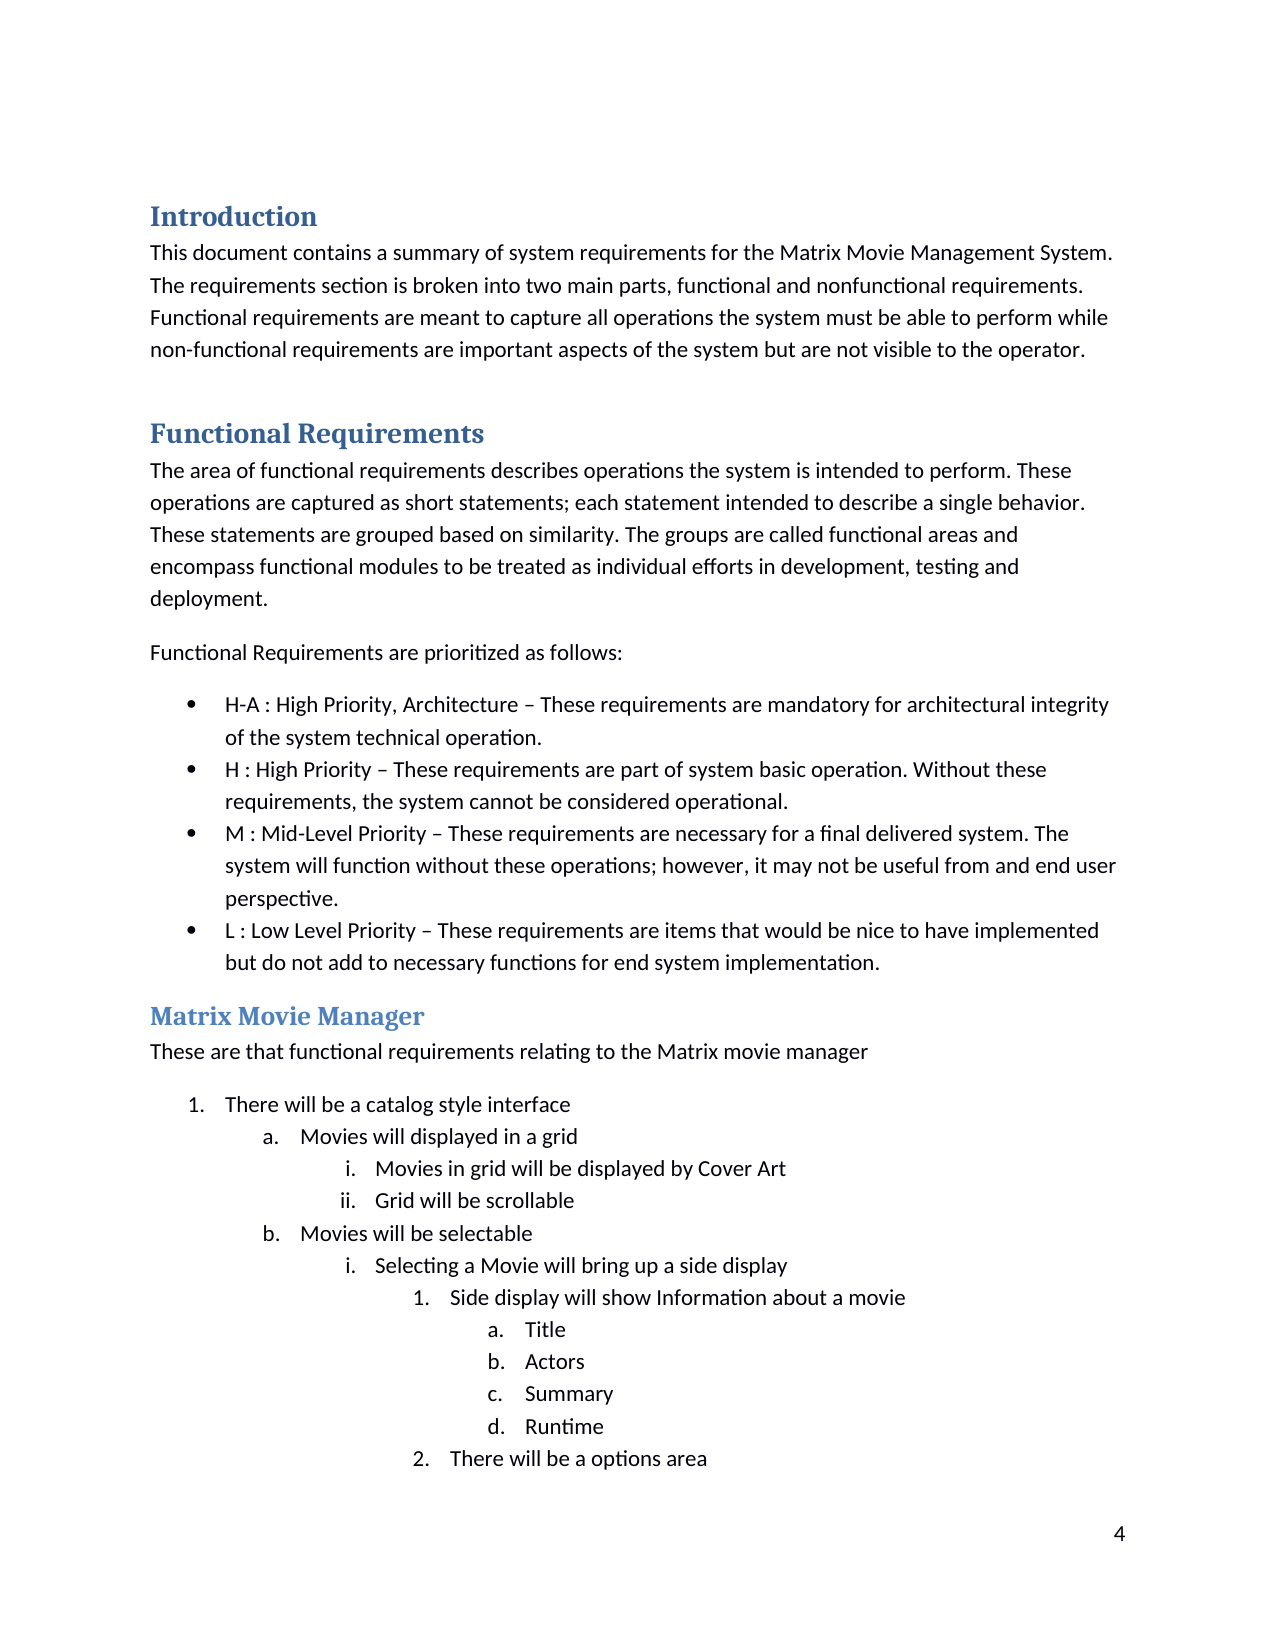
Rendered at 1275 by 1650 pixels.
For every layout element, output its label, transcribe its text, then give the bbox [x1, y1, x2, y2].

list Selecting a Movie will bring up a side display [356, 1251, 1125, 1279]
list Grid will be scrollable [356, 1186, 1125, 1214]
list H : High Priority – These requirements are part of system basic operation. Without these requirements, the system cannot be considered operational. [187, 755, 1125, 815]
subtitle Matrix Movie Manager [150, 1001, 1125, 1032]
subtitle Introduction [150, 200, 1125, 233]
list Runtime [487, 1412, 1125, 1440]
list Side display will show Information about a movie [412, 1283, 1125, 1311]
list Movies will displayed in a grid [262, 1122, 1125, 1150]
list L : Low Level Priority – These requirements are items that would be nice to have implemented but do not add to necessary functions for end system implementation. [187, 916, 1125, 976]
subtitle Functional Requirements [150, 417, 1125, 451]
list Summary [487, 1379, 1125, 1408]
text Functional Requirements are prioritized as follows: [150, 638, 1125, 666]
text The area of functional requirements describes operations the system is intended to perform. These operations are captured as short statements; each statement intended to describe a single behavior. These statements are grouped based on similarity. The groups are called functional areas and encompass functional modules to be treated as individual efforts in development, testing and deployment. [150, 456, 1125, 613]
text This document contains a summary of system requirements for the Matrix Movie Management System. The requirements section is broken into two main parts, functional and nonfunctional requirements. Functional requirements are meant to capture all operations the system must be able to perform while non-functional requirements are important aspects of the system but are not visible to the operator. [150, 238, 1125, 363]
text These are that functional requirements relating to the Matrix movie manager [150, 1037, 1125, 1065]
list Title [487, 1315, 1125, 1343]
list M : Mid-Level Priority – These requirements are necessary for a final delivered system. The system will function without these operations; however, it may not be useful from and end user perspective. [187, 819, 1125, 912]
list Actors [487, 1347, 1125, 1375]
list H-A : High Priority, Architecture – These requirements are mandatory for architectural integrity of the system technical operation. [187, 691, 1125, 751]
list There will be a catalog style interface [187, 1090, 1125, 1118]
list There will be a options area [412, 1444, 1125, 1472]
list Movies will be selectable [262, 1219, 1125, 1247]
list Movies in grid will be displayed by Cover Art [356, 1154, 1125, 1182]
